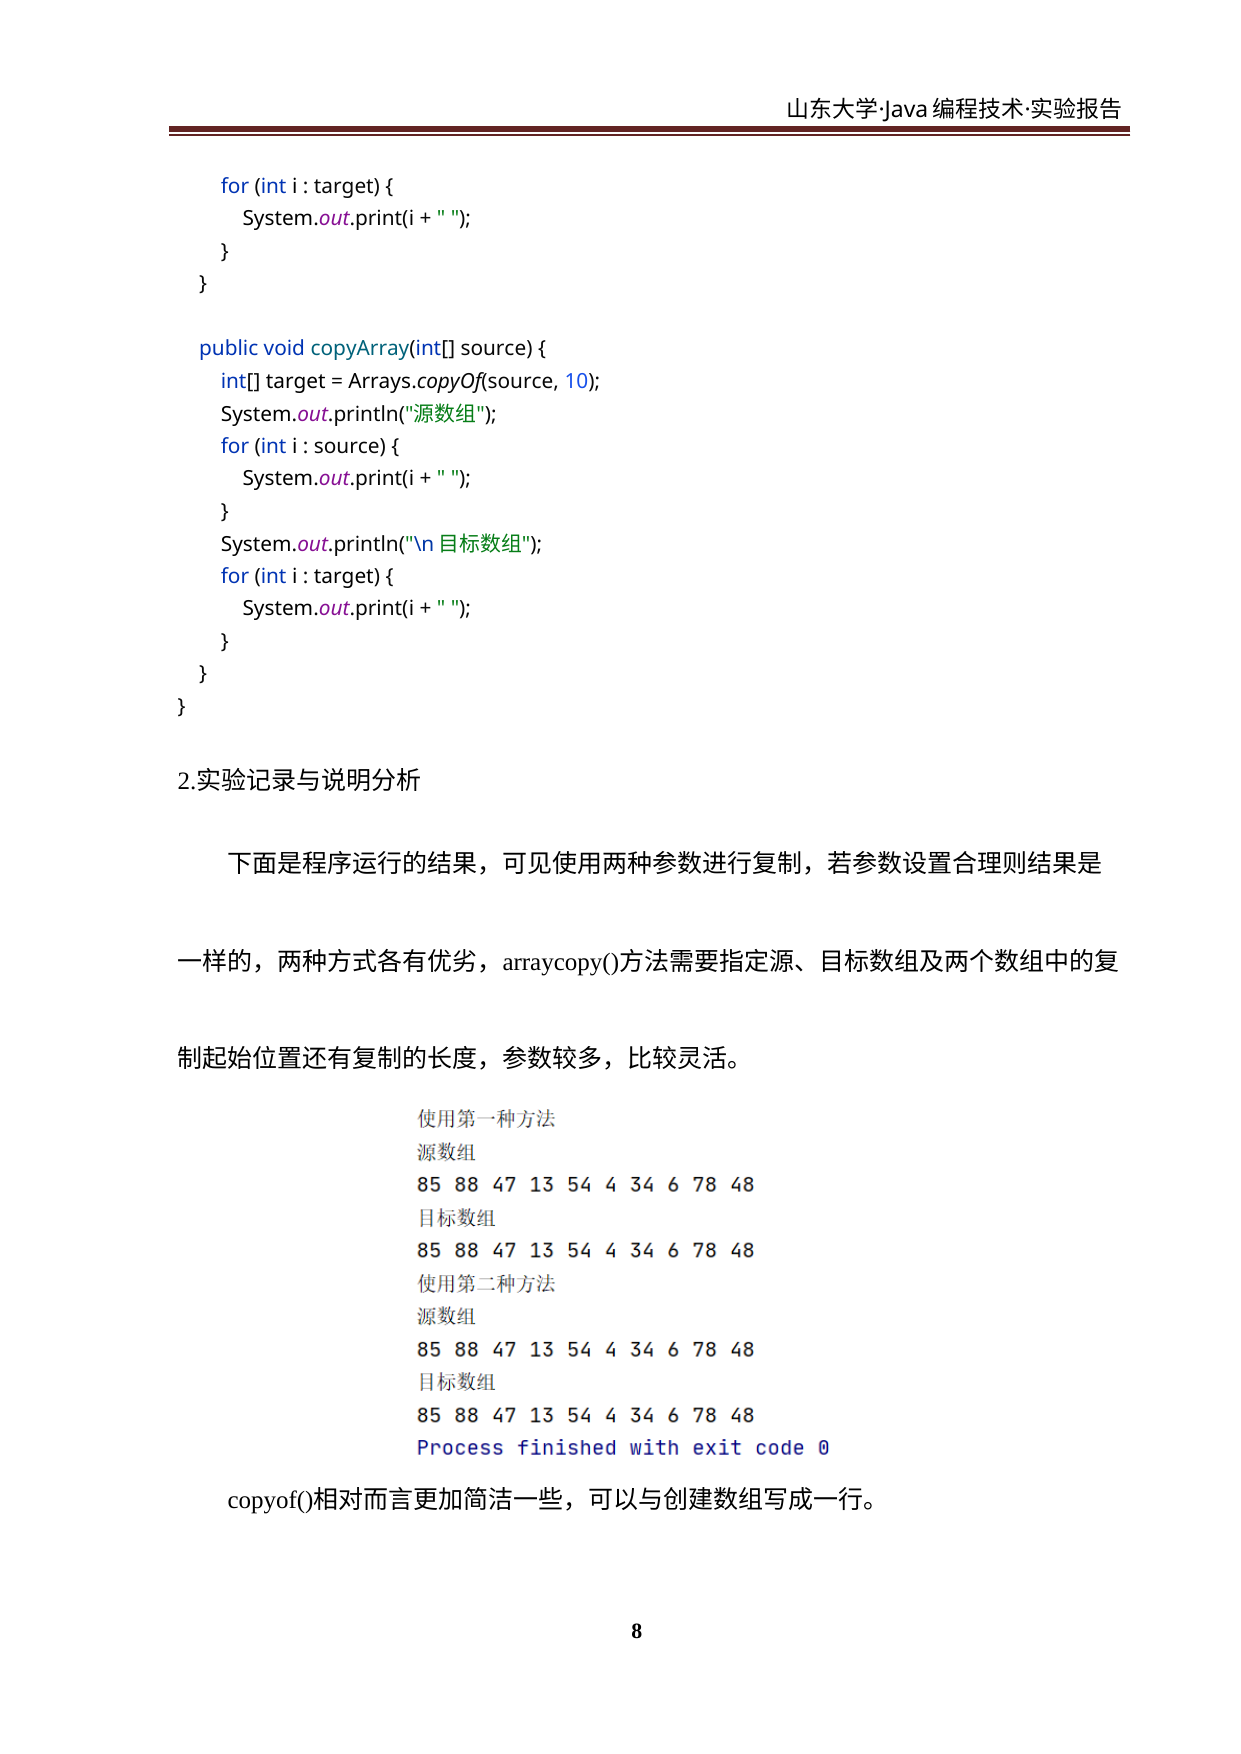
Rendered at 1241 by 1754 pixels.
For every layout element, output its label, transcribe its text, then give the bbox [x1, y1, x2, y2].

picture [402, 1107, 898, 1462]
text copyof()相对而言更加简洁一些，可以与创建数组写成一行。 [177, 1465, 1122, 1530]
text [177, 169, 1122, 721]
text 下面是程序运行的结果，可见使用两种参数进行复制，若参数设置合理则结果是一样的，两种方式各有优劣，arraycopy()方法需要指定源、目标数组及两个数组中的复制起始位置还有复制的长度，参数较多，比较灵活。 [177, 829, 1122, 1089]
text 2.实验记录与说明分析 [177, 746, 1122, 811]
